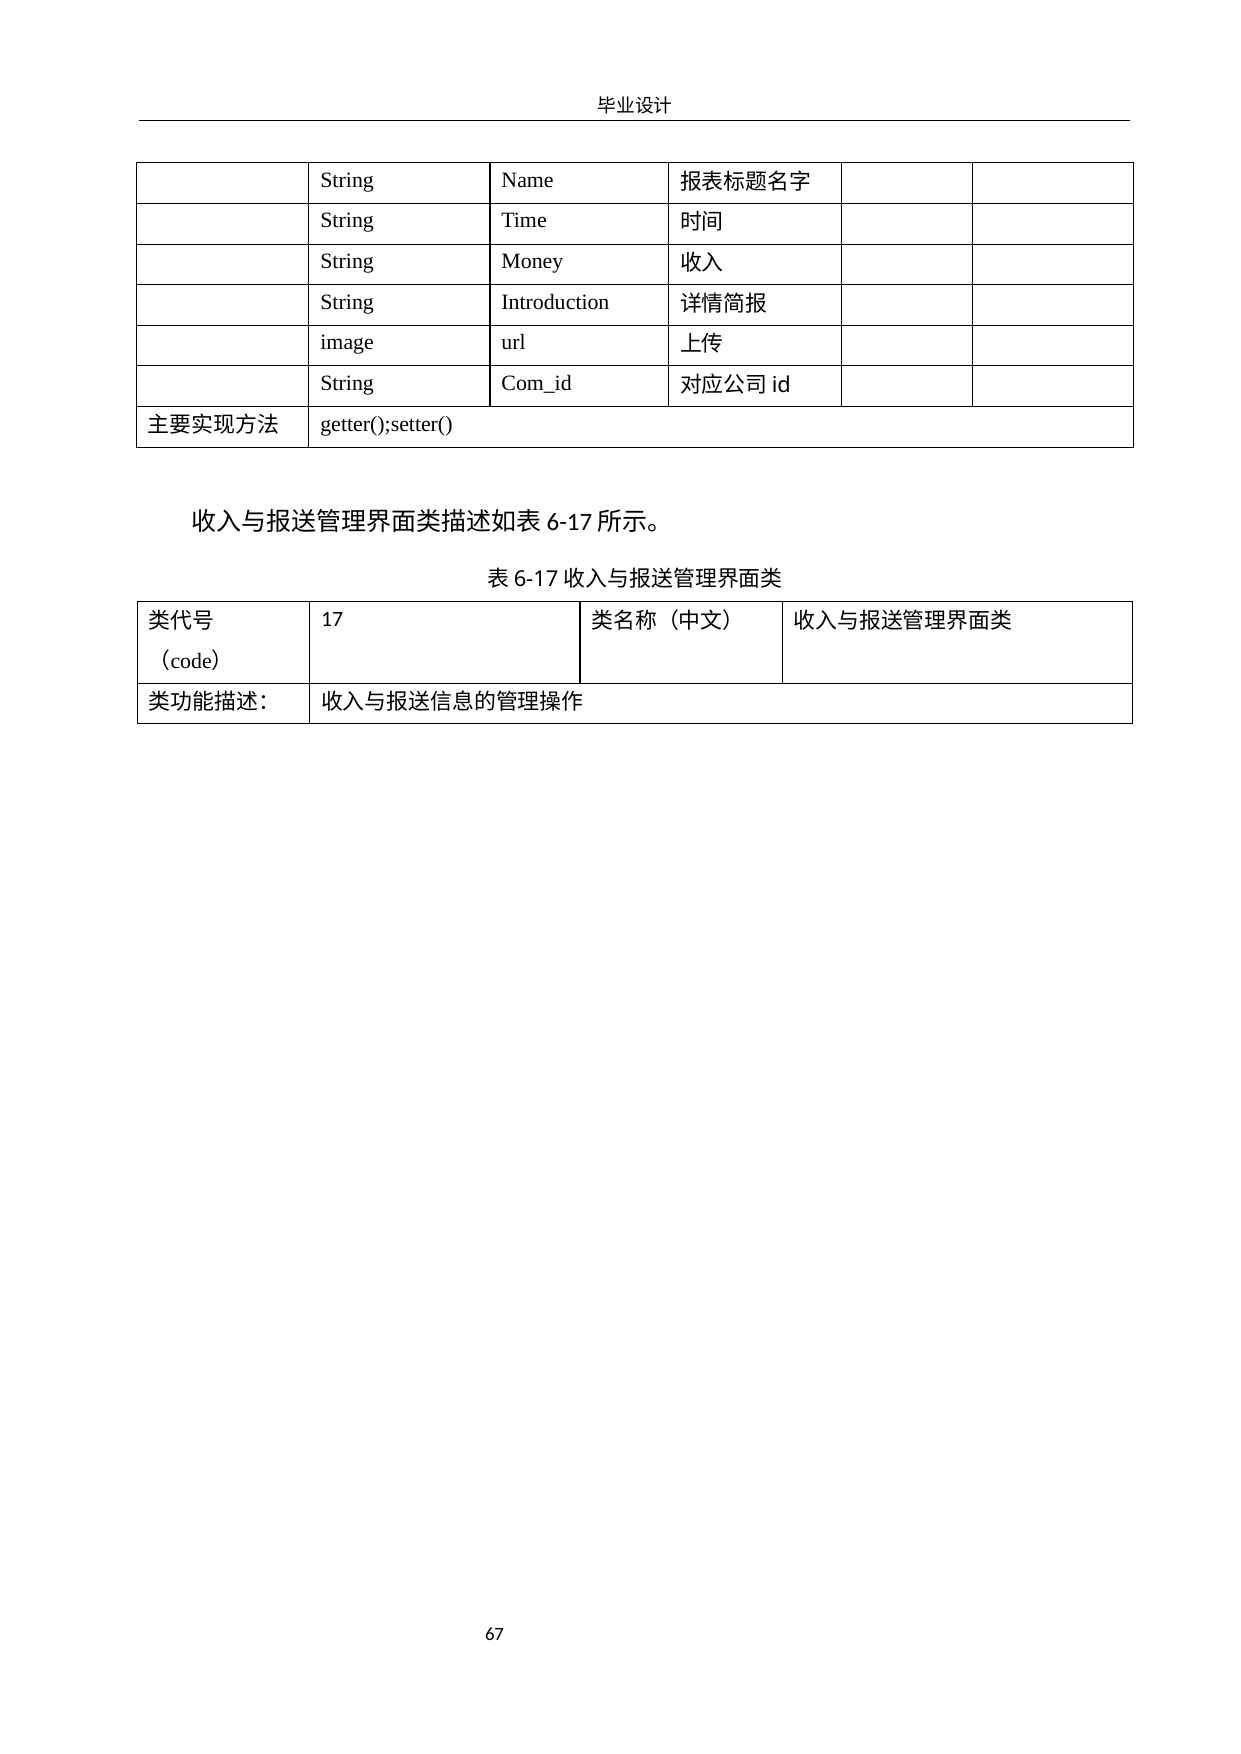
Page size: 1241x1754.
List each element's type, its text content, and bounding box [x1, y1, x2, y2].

table_cell [137, 245, 308, 284]
table_cell [973, 163, 1133, 203]
table_cell Money [491, 245, 668, 284]
table_cell 对应公司id [669, 366, 841, 406]
table_cell Com_id [491, 366, 668, 406]
table_header 类代号（code） [138, 602, 309, 682]
table_cell [973, 285, 1133, 325]
text 表6-17 收入与报送管理界面类 [148, 561, 1122, 593]
table_cell [842, 366, 972, 406]
table_cell image [309, 326, 489, 365]
table_cell [137, 366, 308, 406]
table_cell 报表标题名字 [669, 163, 841, 203]
table_cell 收入 [669, 245, 841, 284]
table_cell [842, 204, 972, 243]
table_cell 详情简报 [669, 285, 841, 325]
text 收入与报送管理界面类描述如表6-17所示。 [148, 487, 1122, 552]
table_cell [973, 245, 1133, 284]
table_cell [842, 285, 972, 325]
table_cell 类功能描述： [138, 684, 309, 723]
table_cell [842, 163, 972, 203]
table_cell getter();setter() [309, 407, 1133, 447]
table_header 类名称（中文） [581, 602, 782, 682]
table_cell String [309, 204, 489, 243]
table_cell String [309, 163, 489, 203]
table_cell 时间 [669, 204, 841, 243]
table_cell url [491, 326, 668, 365]
table_cell [973, 326, 1133, 365]
table_cell String [309, 285, 489, 325]
table_cell Name [491, 163, 668, 203]
table_cell [973, 366, 1133, 406]
table_cell String [309, 366, 489, 406]
table_cell [842, 326, 972, 365]
table_cell [137, 204, 308, 243]
table_cell 收入与报送信息的管理操作 [310, 684, 1132, 723]
table_cell [137, 326, 308, 365]
table_cell String [309, 245, 489, 284]
table_cell [137, 285, 308, 325]
table_header 收入与报送管理界面类 [783, 602, 1132, 682]
table_cell [137, 163, 308, 203]
table_header 17 [310, 602, 579, 682]
table_cell 上传 [669, 326, 841, 365]
table_cell [842, 245, 972, 284]
table_cell [973, 204, 1133, 243]
table_cell 主要实现方法 [137, 407, 308, 447]
table_cell Time [491, 204, 668, 243]
table_cell Introduction [491, 285, 668, 325]
